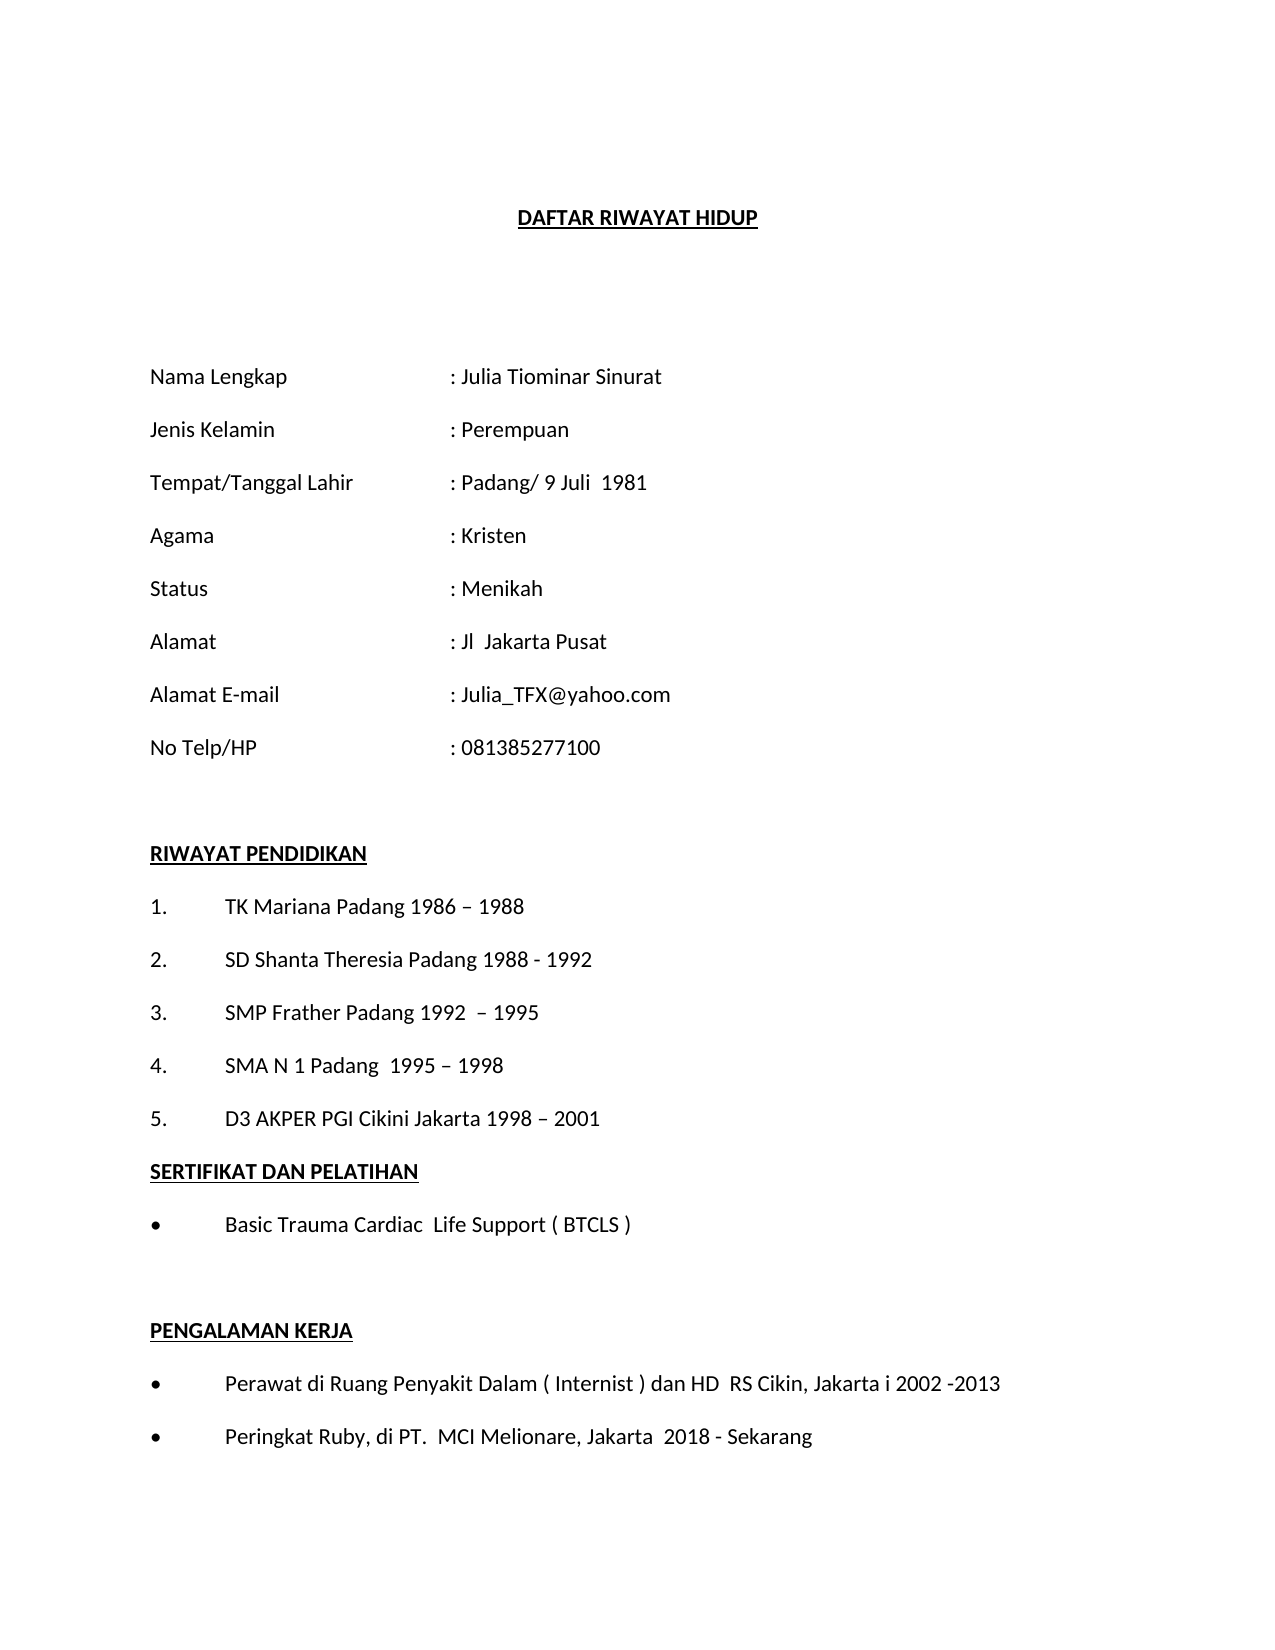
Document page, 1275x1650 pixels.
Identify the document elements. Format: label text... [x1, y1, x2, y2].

text 4. SMA N 1 Padang 1995 – 1998 [150, 1051, 1125, 1079]
text 5. D3 AKPER PGI Cikini Jakarta 1998 – 2001 [150, 1104, 1125, 1132]
text Nama Lengkap : Julia Tiominar Sinurat [150, 362, 1125, 390]
text SERTIFIKAT DAN PELATIHAN [150, 1157, 1125, 1185]
text No Telp/HP : 081385277100 [150, 733, 1125, 761]
text RIWAYAT PENDIDIKAN [150, 839, 1125, 867]
text 3. SMP Frather Padang 1992 – 1995 [150, 998, 1125, 1026]
text Agama : Kristen [150, 521, 1125, 549]
text 1. TK Mariana Padang 1986 – 1988 [150, 892, 1125, 920]
text Jenis Kelamin : Perempuan [150, 415, 1125, 443]
text • Perawat di Ruang Penyakit Dalam ( Internist ) dan HD RS Cikin, Jakarta i 2002 -2013 [150, 1369, 1125, 1397]
text • Peringkat Ruby, di PT. MCI Melionare, Jakarta 2018 - Sekarang [150, 1422, 1125, 1451]
text Alamat E-mail : Julia_TFX@yahoo.com [150, 680, 1125, 708]
text PENGALAMAN KERJA [150, 1316, 1125, 1344]
text DAFTAR RIWAYAT HIDUP [150, 203, 1125, 231]
text Tempat/Tanggal Lahir : Padang/ 9 Juli 1981 [150, 468, 1125, 496]
text • Basic Trauma Cardiac Life Support ( BTCLS ) [150, 1210, 1125, 1238]
text Status : Menikah [150, 574, 1125, 602]
text Alamat : Jl Jakarta Pusat [150, 627, 1125, 655]
text 2. SD Shanta Theresia Padang 1988 - 1992 [150, 945, 1125, 973]
